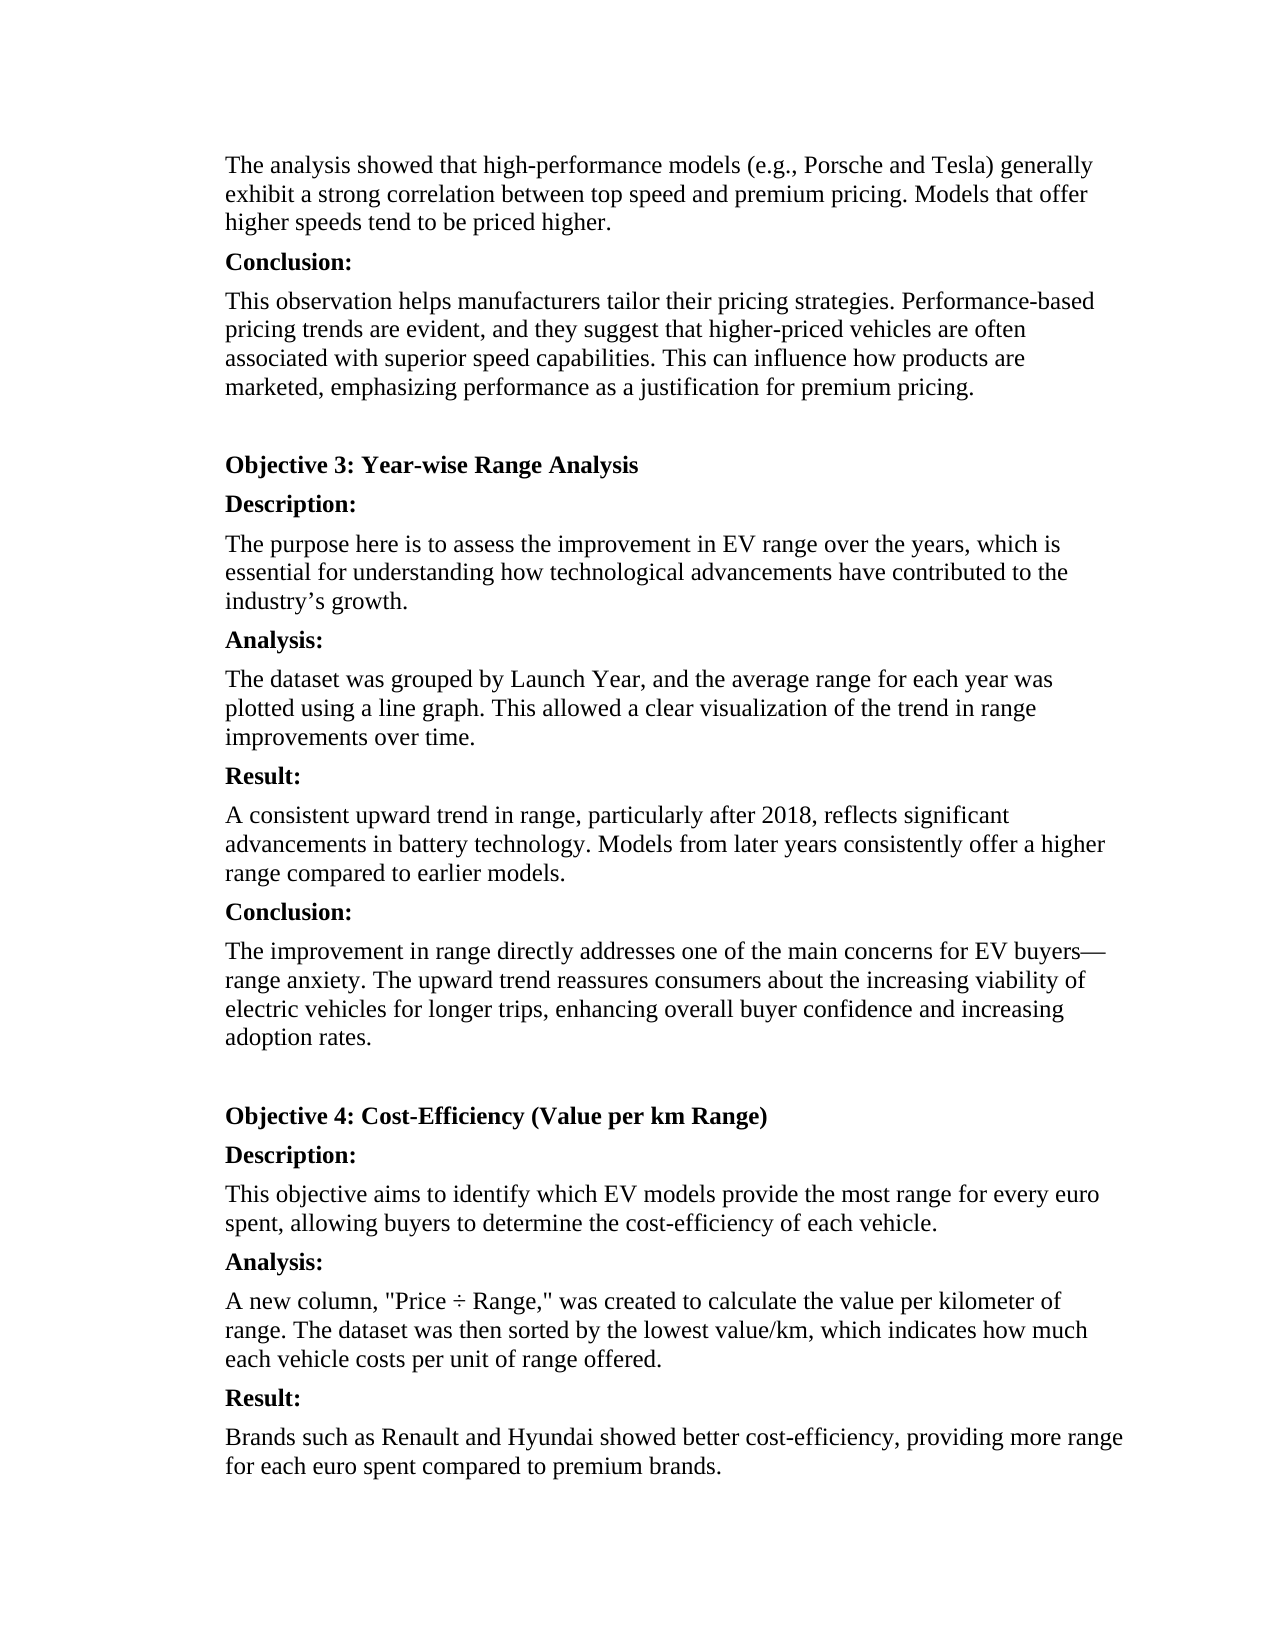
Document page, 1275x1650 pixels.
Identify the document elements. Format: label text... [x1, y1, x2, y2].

text Description: [225, 489, 1125, 518]
text Conclusion: [225, 247, 1125, 275]
text Brands such as Renault and Hyundai showed better cost-efficiency, providing more range for each euro spent compared to premium brands. [225, 1422, 1125, 1479]
text Result: [225, 1383, 1125, 1412]
text Analysis: [225, 1247, 1125, 1276]
text Objective 3: Year-wise Range Analysis [225, 450, 1125, 479]
text This observation helps manufacturers tailor their pricing strategies. Performance-based pricing trends are evident, and they suggest that higher-priced vehicles are often associated with superior speed capabilities. This can influence how products are marketed, emphasizing performance as a justification for premium pricing. [225, 286, 1125, 401]
text A new column, "Price ÷ Range," was created to calculate the value per kilometer of range. The dataset was then sorted by the lowest value/km, which indicates how much each vehicle costs per unit of range offered. [225, 1286, 1125, 1372]
text Objective 4: Cost-Efficiency (Value per km Range) [225, 1101, 1125, 1129]
text Conclusion: [225, 897, 1125, 926]
text The purpose here is to assess the improvement in EV range over the years, which is essential for understanding how technological advancements have contributed to the industry’s growth. [225, 529, 1125, 615]
text Description: [225, 1140, 1125, 1169]
text The dataset was grouped by Launch Year, and the average range for each year was plotted using a line graph. This allowed a clear visualization of the trend in range improvements over time. [225, 664, 1125, 751]
text Analysis: [225, 625, 1125, 654]
text Result: [225, 761, 1125, 790]
text The improvement in range directly addresses one of the main concerns for EV buyers—range anxiety. The upward trend reassures consumers about the increasing viability of electric vehicles for longer trips, enhancing overall buyer confidence and increasing adoption rates. [225, 936, 1125, 1051]
text The analysis showed that high-performance models (e.g., Porsche and Tesla) generally exhibit a strong correlation between top speed and premium pricing. Models that offer higher speeds tend to be priced higher. [225, 150, 1125, 236]
text A consistent upward trend in range, particularly after 2018, reflects significant advancements in battery technology. Models from later years consistently offer a higher range compared to earlier models. [225, 800, 1125, 887]
text This objective aims to identify which EV models provide the most range for every euro spent, allowing buyers to determine the cost-efficiency of each vehicle. [225, 1179, 1125, 1237]
